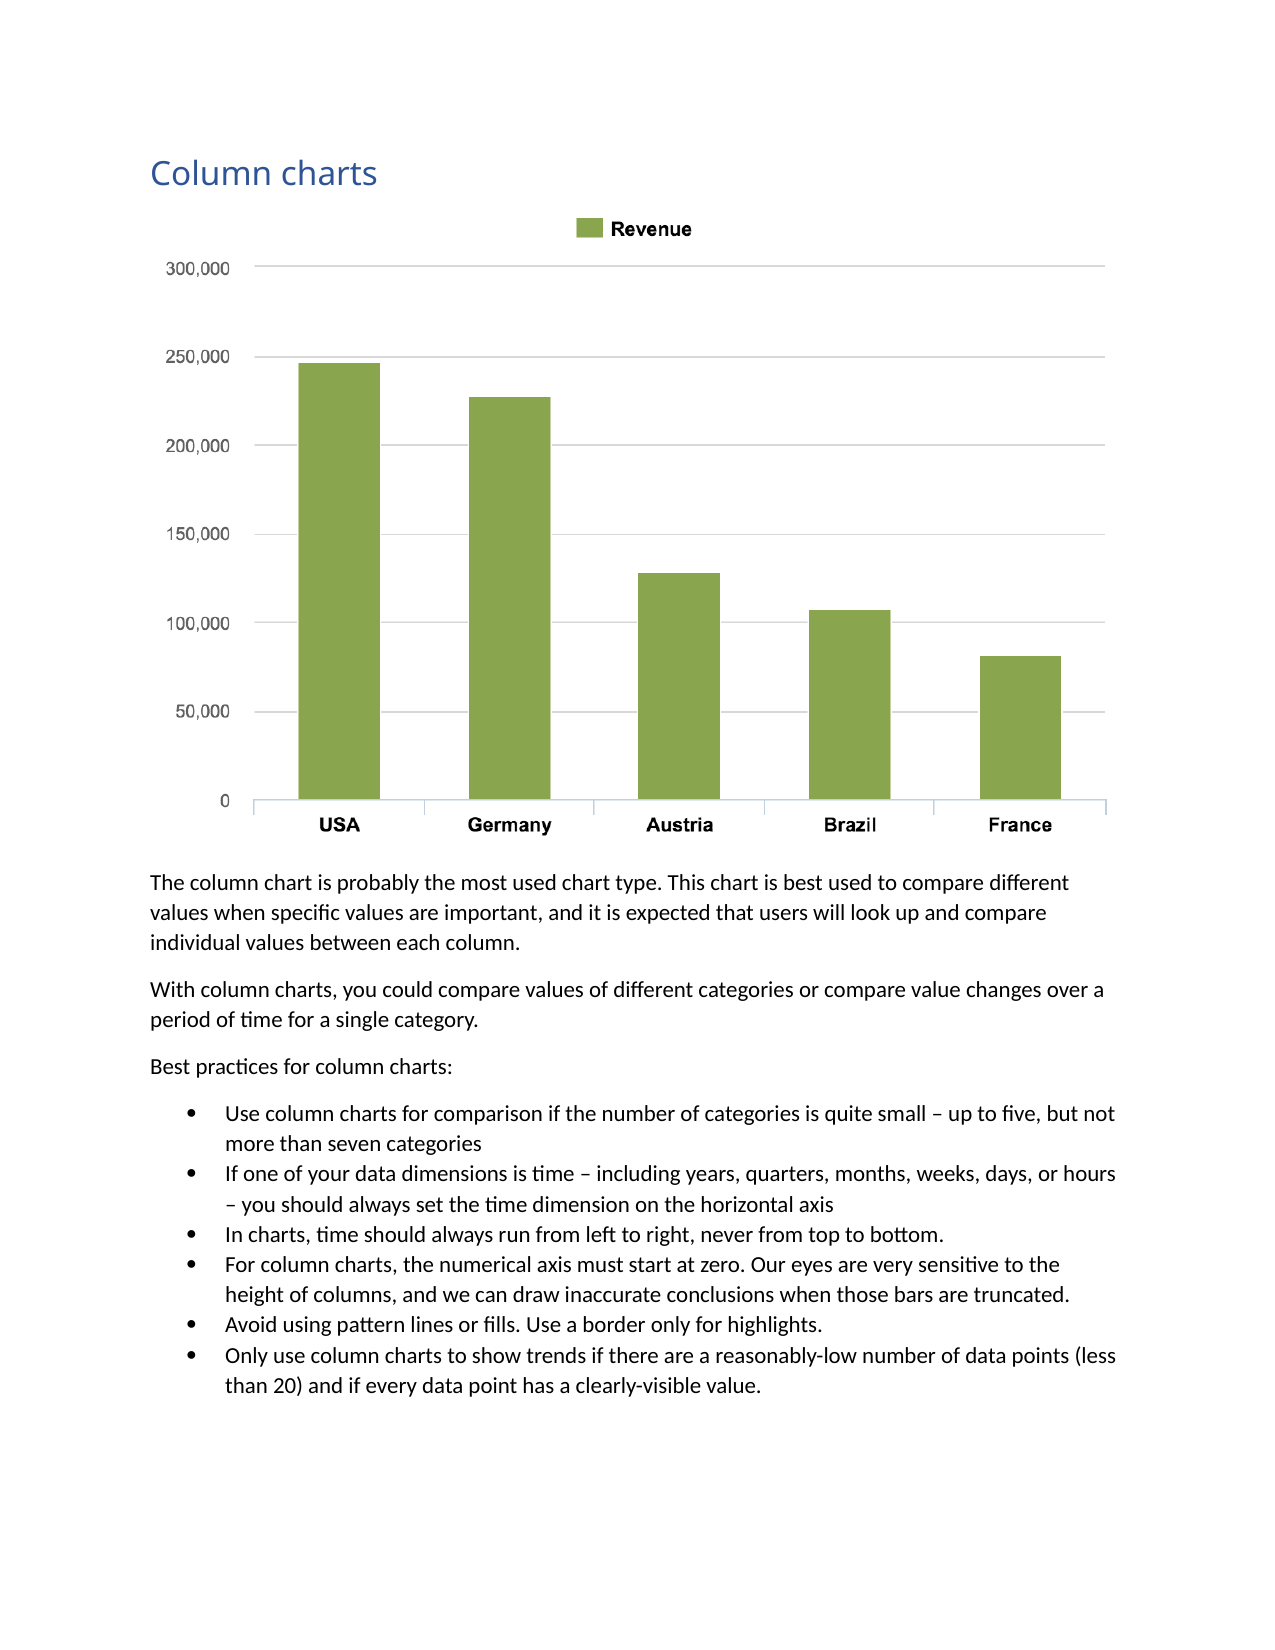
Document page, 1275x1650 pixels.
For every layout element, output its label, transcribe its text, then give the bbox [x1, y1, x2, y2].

text Best practices for column charts: [150, 1052, 1125, 1080]
text The column chart is probably the most used chart type. This chart is best used to compare different values when specific values are important, and it is expected that users will look up and compare individual values between each column. [150, 868, 1125, 956]
list Use column charts for comparison if the number of categories is quite small – up to five, but not more than seven categories [187, 1099, 1125, 1157]
list Avoid using pattern lines or fills. Use a border only for highlights. [187, 1311, 1125, 1338]
subtitle Column charts [150, 150, 1125, 195]
picture [150, 198, 1125, 849]
list If one of your data dimensions is time – including years, quarters, months, weeks, days, or hours – you should always set the time dimension on the horizontal axis [187, 1159, 1125, 1218]
list For column charts, the numerical axis must start at zero. Our eyes are very sensitive to the height of columns, and we can draw inaccurate conclusions when those bars are truncated. [187, 1250, 1125, 1308]
list In charts, time should always run from left to right, never from top to bottom. [187, 1220, 1125, 1248]
list Only use column charts to show trends if there are a reasonably-low number of data points (less than 20) and if every data point has a clearly-visible value. [187, 1341, 1125, 1399]
text With column charts, you could compare values of different categories or compare value changes over a period of time for a single category. [150, 975, 1125, 1033]
